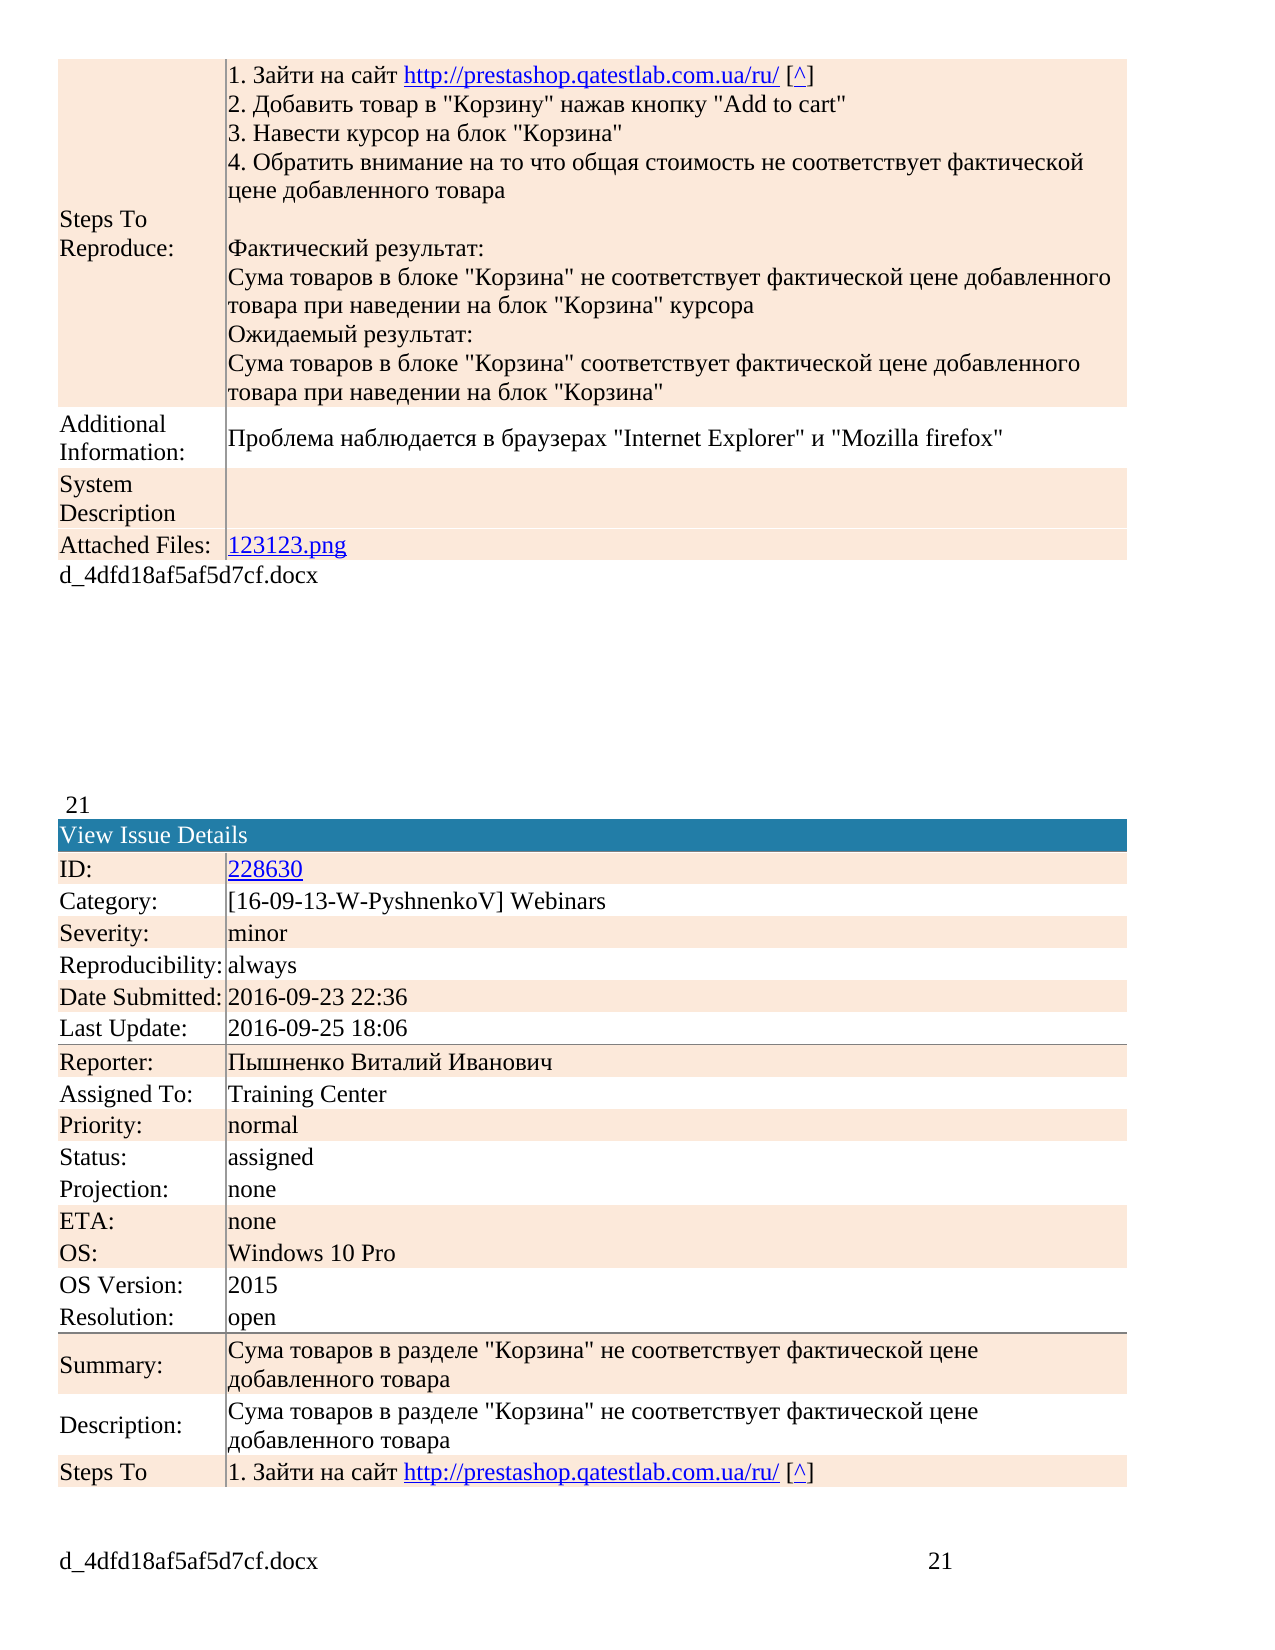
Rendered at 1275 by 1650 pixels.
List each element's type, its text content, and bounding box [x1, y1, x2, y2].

table_cell Additional Information: [58, 407, 225, 468]
table_cell assigned [227, 1141, 1127, 1173]
table_cell Reporter: [58, 1045, 225, 1077]
table_cell Date Submitted: [58, 980, 225, 1012]
table_cell Summary: [58, 1334, 225, 1394]
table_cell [227, 1455, 1127, 1487]
table_cell always [227, 948, 1127, 980]
table_cell OS: [58, 1237, 225, 1268]
table_cell ETA: [58, 1205, 225, 1237]
table_cell 2015 [227, 1269, 1127, 1300]
table_cell Attached Files: [58, 529, 225, 560]
table_cell Сума товаров в разделе "Корзина" не соответствует фактической цене добавленного товара [227, 1334, 1127, 1394]
table_cell 123123.png [227, 529, 1127, 560]
table_cell 228630 [227, 853, 1127, 884]
table_cell [227, 468, 1127, 528]
table_cell Steps To Reproduce: [58, 59, 225, 407]
table_cell Пышненко Виталий Иванович [227, 1045, 1127, 1077]
table_cell Last Update: [58, 1012, 225, 1044]
table_cell normal [227, 1109, 1127, 1141]
table_cell Сума товаров в разделе "Корзина" не соответствует фактической цене добавленного товара [227, 1394, 1127, 1455]
table_cell OS Version: [58, 1269, 225, 1300]
table_header View Issue Details [58, 819, 1127, 851]
table_cell Priority: [58, 1109, 225, 1141]
table_cell [16-09-13-W-PyshnenkoV] Webinars [227, 884, 1127, 916]
table_cell Assigned To: [58, 1077, 225, 1109]
table_cell ID: [58, 853, 225, 884]
table_cell Description: [58, 1394, 225, 1455]
table_cell 2016-09-23 22:36 [227, 980, 1127, 1012]
table_cell System Description [58, 468, 225, 528]
table_cell 2016-09-25 18:06 [227, 1012, 1127, 1044]
table_cell Проблема наблюдается в браузерах "Internet Explorer" и "Mozilla firefox" [227, 407, 1127, 468]
table_cell Category: [58, 884, 225, 916]
table_cell Reproducibility: [58, 948, 225, 980]
table_cell none [227, 1173, 1127, 1205]
table_cell Training Center [227, 1077, 1127, 1109]
table_cell Resolution: [58, 1300, 225, 1332]
table_cell Windows 10 Pro [227, 1237, 1127, 1268]
table_cell Severity: [58, 916, 225, 948]
table_cell Projection: [58, 1173, 225, 1205]
table_cell Status: [58, 1141, 225, 1173]
table_cell Steps To Reproduce: [58, 1455, 225, 1487]
table_cell 1. Зайти на сайт http://prestashop.qatestlab.com.ua/ru/ [^] 2. Добавить товар в "Корзину" нажав кнопку "Add to cart" 3. Навести курсор на блок "Корзина" 4. Обратить внимание на то что общая стоимость не соответствует фактической цене добавленного товара Фактический результат: Сума товаров в блоке "Корзина" не соответствует фактической цене добавленного товара при наведении на блок "Корзина" курсора Ожидаемый результат: Сума товаров в блоке "Корзина" соответствует фактической цене добавленного товара при наведении на блок "Корзина" [227, 59, 1127, 407]
table_cell minor [227, 916, 1127, 948]
table_cell none [227, 1205, 1127, 1237]
table_cell open [227, 1300, 1127, 1332]
